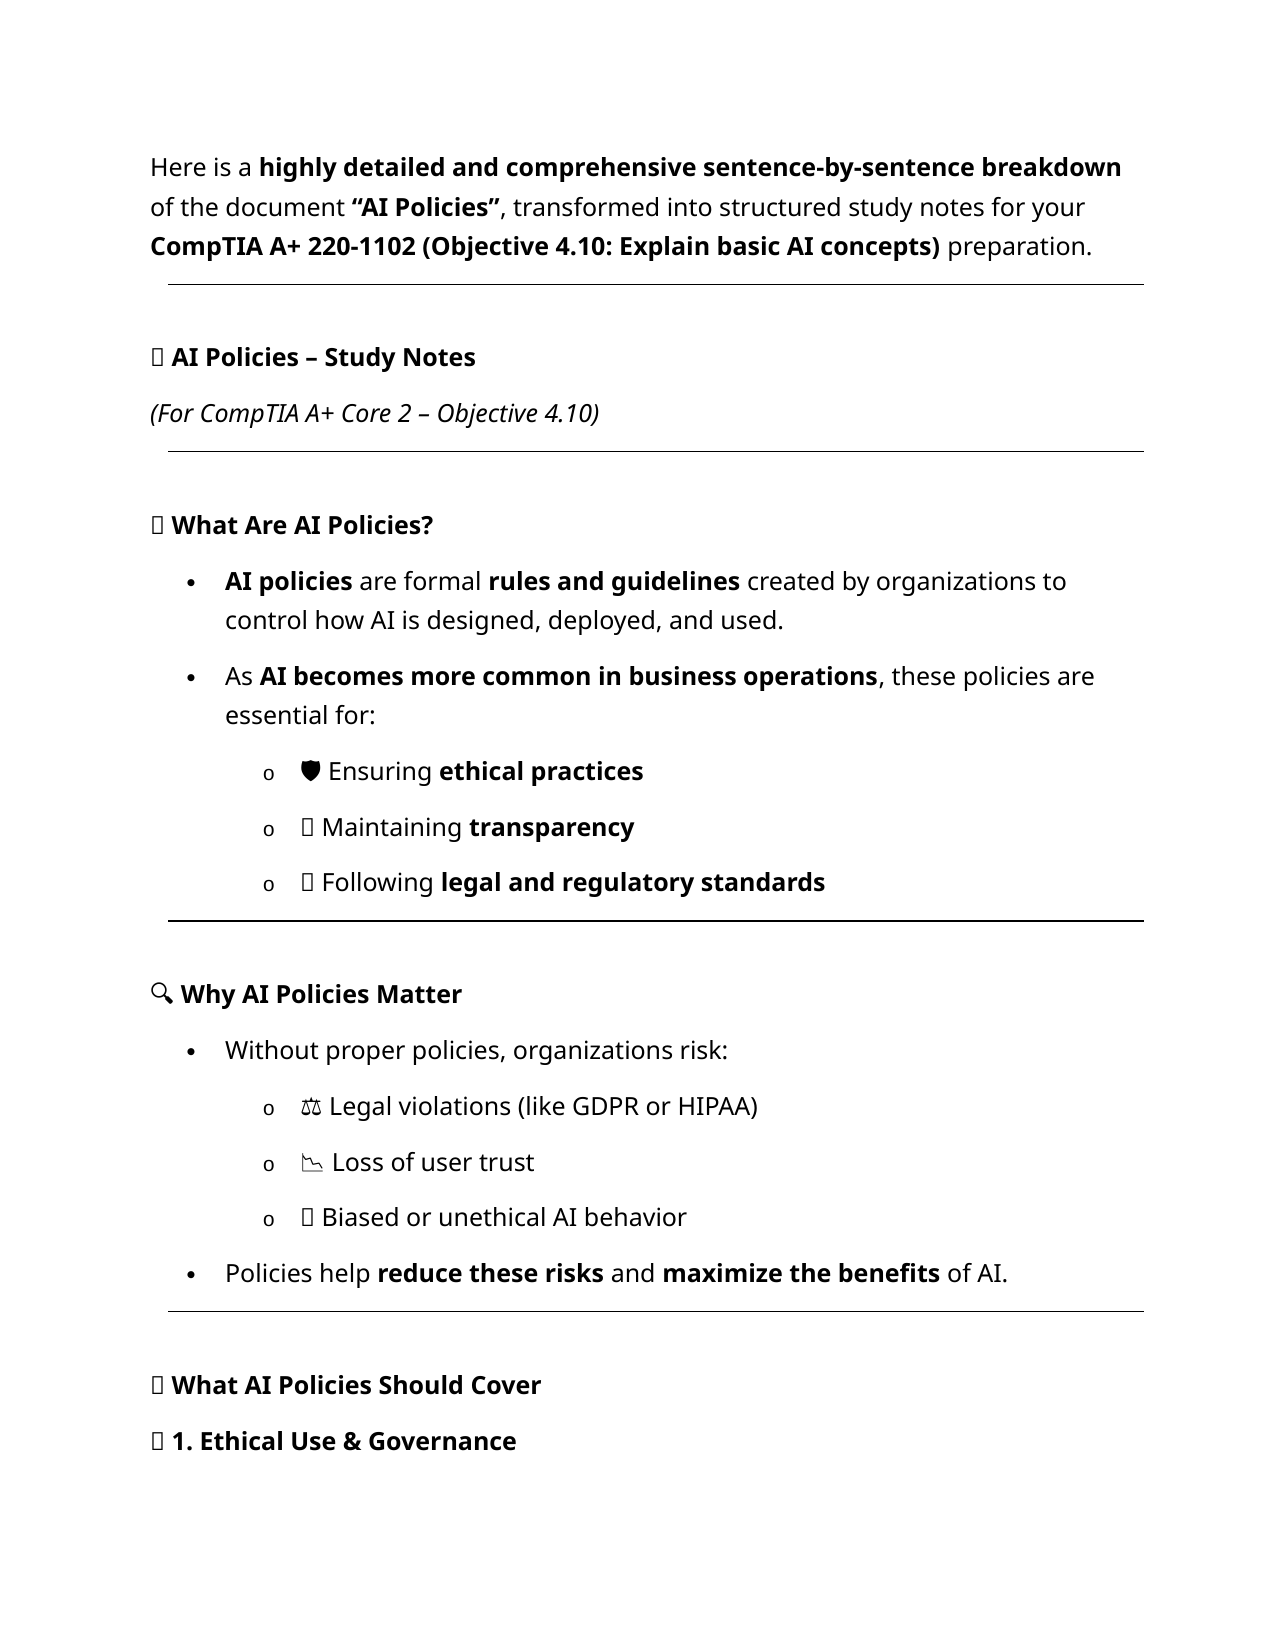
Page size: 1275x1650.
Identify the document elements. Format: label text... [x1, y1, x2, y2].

list AI policies are formal rules and guidelines created by organizations to control how AI is designed, deployed, and used. [187, 563, 1125, 637]
list 🤖 Biased or unethical AI behavior [262, 1200, 1125, 1234]
list 💬 Maintaining transparency [262, 809, 1125, 843]
list As AI becomes more common in business operations, these policies are essential for: [187, 658, 1125, 732]
list Policies help reduce these risks and maximize the benefits of AI. [187, 1256, 1125, 1290]
text 🔍 Why AI Policies Matter [150, 977, 1125, 1011]
list 🛡️ Ensuring ethical practices [262, 753, 1125, 787]
list 📜 Following legal and regulatory standards [262, 865, 1125, 899]
text (For CompTIA A+ Core 2 – Objective 4.10) [150, 396, 1125, 430]
text 📌 What Are AI Policies? [150, 507, 1125, 542]
text ✅ 1. Ethical Use & Governance [150, 1423, 1125, 1457]
text 🔐 What AI Policies Should Cover [150, 1367, 1125, 1402]
text Here is a highly detailed and comprehensive sentence-by-sentence breakdown of the document “AI Policies”, transformed into structured study notes for your CompTIA A+ 220-1102 (Objective 4.10: Explain basic AI concepts) preparation. [150, 150, 1125, 262]
text 🧠 AI Policies – Study Notes [150, 340, 1125, 374]
list 📉 Loss of user trust [262, 1144, 1125, 1178]
list Without proper policies, organizations risk: [187, 1032, 1125, 1067]
list ⚖️ Legal violations (like GDPR or HIPAA) [262, 1088, 1125, 1122]
